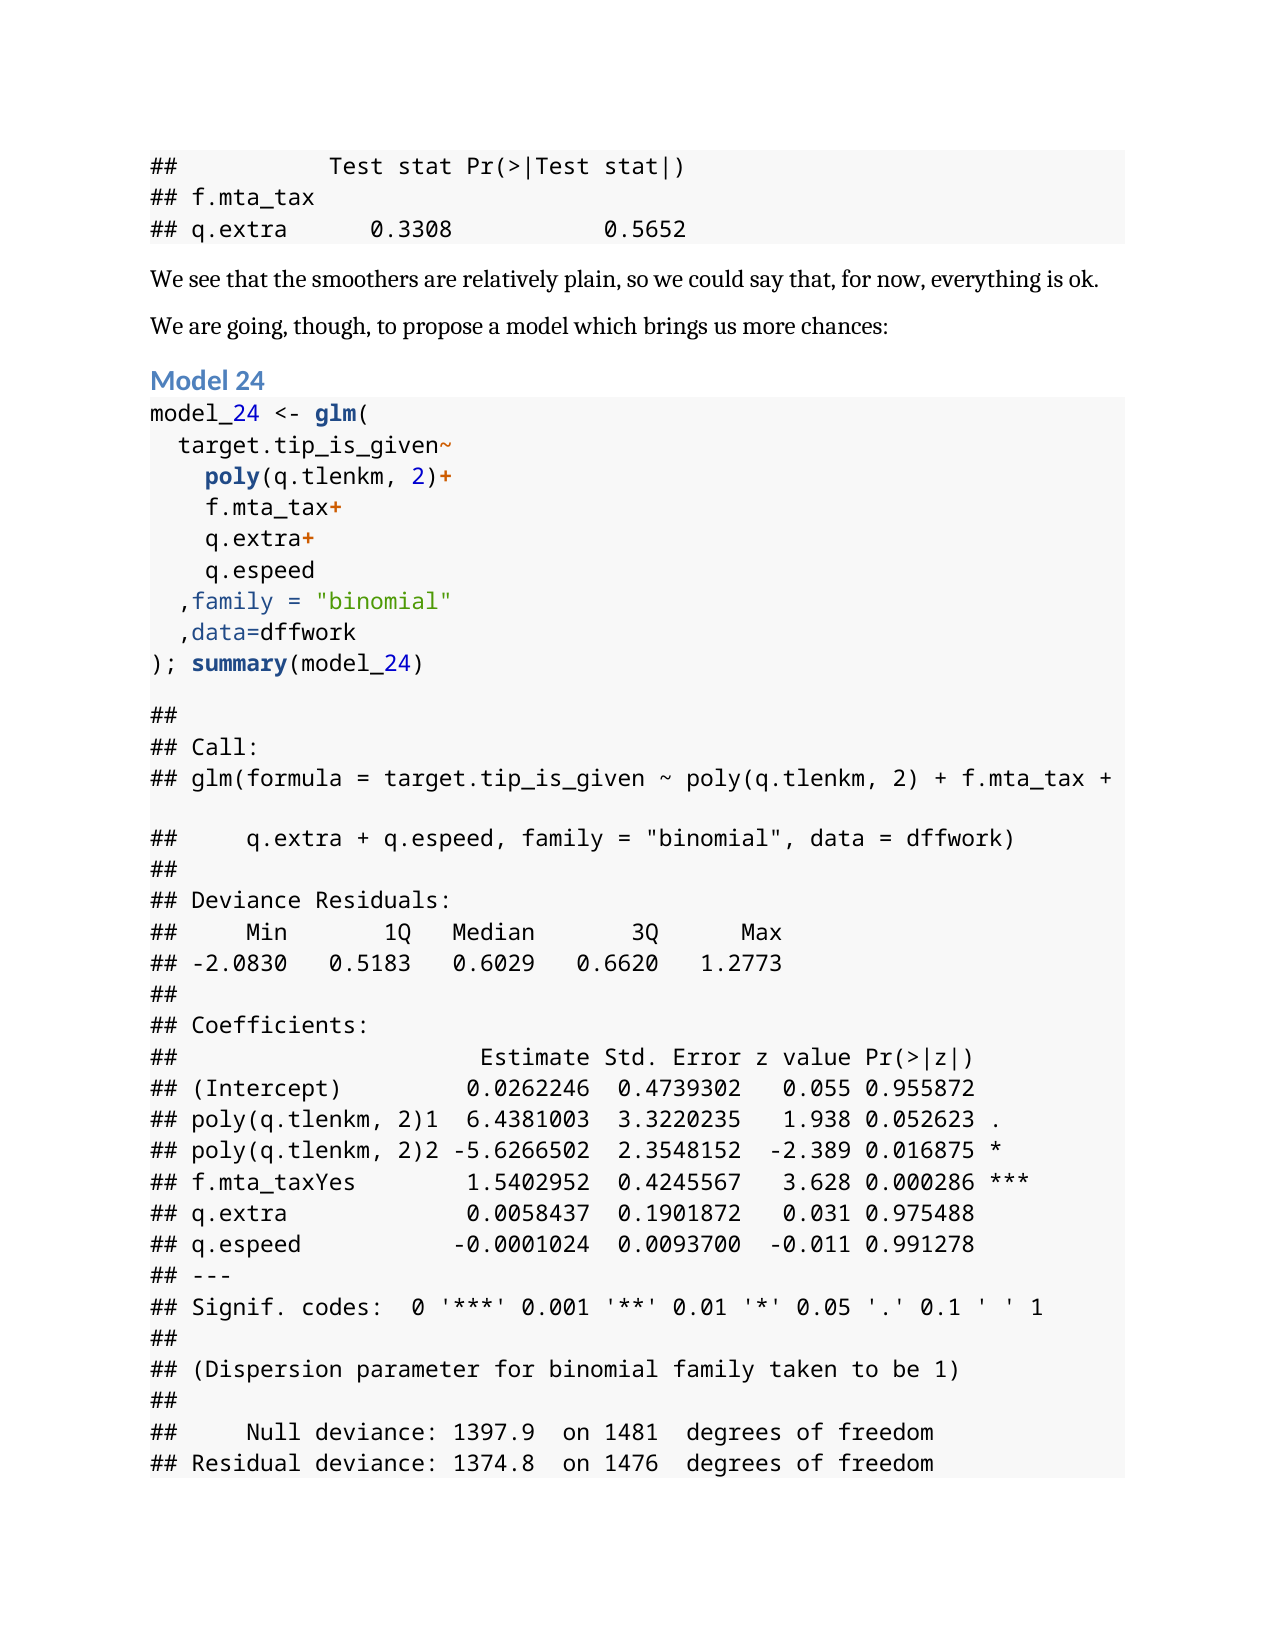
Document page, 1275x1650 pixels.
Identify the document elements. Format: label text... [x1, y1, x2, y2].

text model_24 <- glm( target.tip_is_given~ poly(q.tlenkm, 2)+ f.mta_tax+ q.extra+ q.espeed ,family = "binomial" ,data=dffwork ); summary(model_24) [150, 397, 1125, 678]
text ## Test stat Pr(>|Test stat|) ## f.mta_tax ## q.extra 0.3308 0.5652 [150, 150, 1125, 244]
text We are going, though, to propose a model which brings us more chances: [150, 312, 1125, 341]
subtitle Model 24 [150, 362, 1125, 397]
text We see that the smoothers are relatively plain, so we could say that, for now, everything is ok. [150, 264, 1125, 293]
